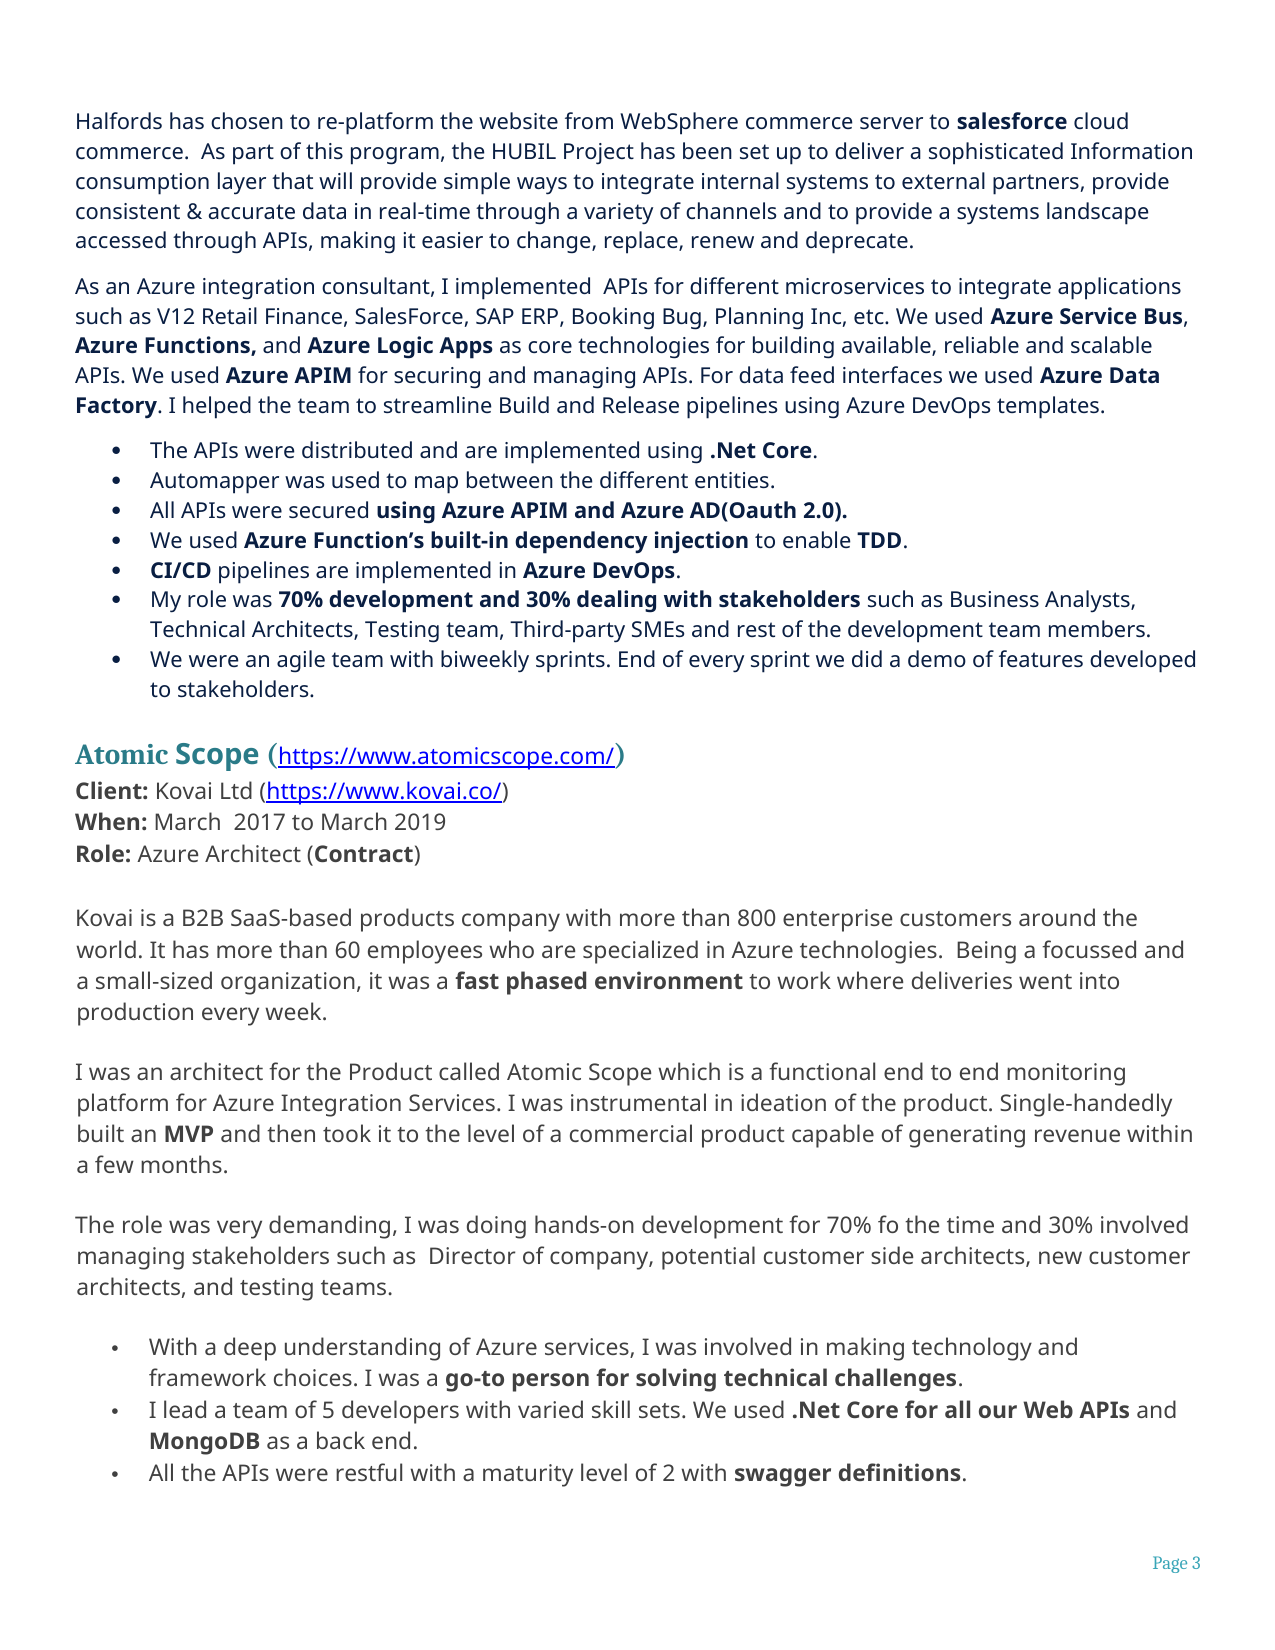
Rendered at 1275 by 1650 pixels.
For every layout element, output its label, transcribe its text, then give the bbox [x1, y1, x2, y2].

text Client: Kovai Ltd (https://www.kovai.co/) [75, 774, 1199, 806]
text I was an architect for the Product called Atomic Scope which is a functional end to end monitoring platform for Azure Integration Services. I was instrumental in ideation of the product. Single-handedly built an MVP and then took it to the level of a commercial product capable of generating revenue within a few months. [75, 1056, 1199, 1181]
text When: March 2017 to March 2019 [75, 806, 1199, 838]
text Atomic Scope (https://www.atomicscope.com/) [75, 733, 1200, 773]
list My role was 70% development and 30% dealing with stakeholders such as Business Analysts, Technical Architects, Testing team, Third-party SMEs and rest of the development team members. [112, 584, 1200, 644]
text Kovai is a B2B SaaS-based products company with more than 800 enterprise customers around the world. It has more than 60 employees who are specialized in Azure technologies. Being a focussed and a small-sized organization, it was a fast phased environment to work where deliveries went into production every week. [75, 902, 1199, 1027]
list We used Azure Function’s built-in dependency injection to enable TDD. [112, 525, 1200, 554]
list All APIs were secured using Azure APIM and Azure AD(Oauth 2.0). [112, 495, 1200, 525]
list CI/CD pipelines are implemented in Azure DevOps. [112, 554, 1200, 584]
list All the APIs were restful with a maturity level of 2 with swagger definitions. [111, 1457, 1199, 1488]
text As an Azure integration consultant, I implemented APIs for different microservices to integrate applications such as V12 Retail Finance, SalesForce, SAP ERP, Booking Bug, Planning Inc, etc. We used Azure Service Bus, Azure Functions, and Azure Logic Apps as core technologies for building available, reliable and scalable APIs. We used Azure APIM for securing and managing APIs. For data feed interfaces we used Azure Data Factory. I helped the team to streamline Build and Release pipelines using Azure DevOps templates. [75, 271, 1200, 420]
text The role was very demanding, I was doing hands-on development for 70% fo the time and 30% involved managing stakeholders such as Director of company, potential customer side architects, new customer architects, and testing teams. [75, 1209, 1199, 1302]
text Halfords has chosen to re-platform the website from WebSphere commerce server to salesforce cloud commerce. As part of this program, the HUBIL Project has been set up to deliver a sophisticated Information consumption layer that will provide simple ways to integrate internal systems to external partners, provide consistent & accurate data in real-time through a variety of channels and to provide a systems landscape accessed through APIs, making it easier to change, replace, renew and deprecate. [75, 106, 1200, 255]
text Role: Azure Architect (Contract) [75, 838, 1199, 869]
list With a deep understanding of Azure services, I was involved in making technology and framework choices. I was a go-to person for solving technical challenges. [111, 1331, 1199, 1393]
list We were an agile team with biweekly sprints. End of every sprint we did a demo of features developed to stakeholders. [112, 644, 1200, 703]
list I lead a team of 5 developers with varied skill sets. We used .Net Core for all our Web APIs and MongoDB as a back end. [111, 1393, 1199, 1456]
list Automapper was used to map between the different entities. [112, 465, 1200, 495]
list The APIs were distributed and are implemented using .Net Core. [112, 435, 1200, 465]
